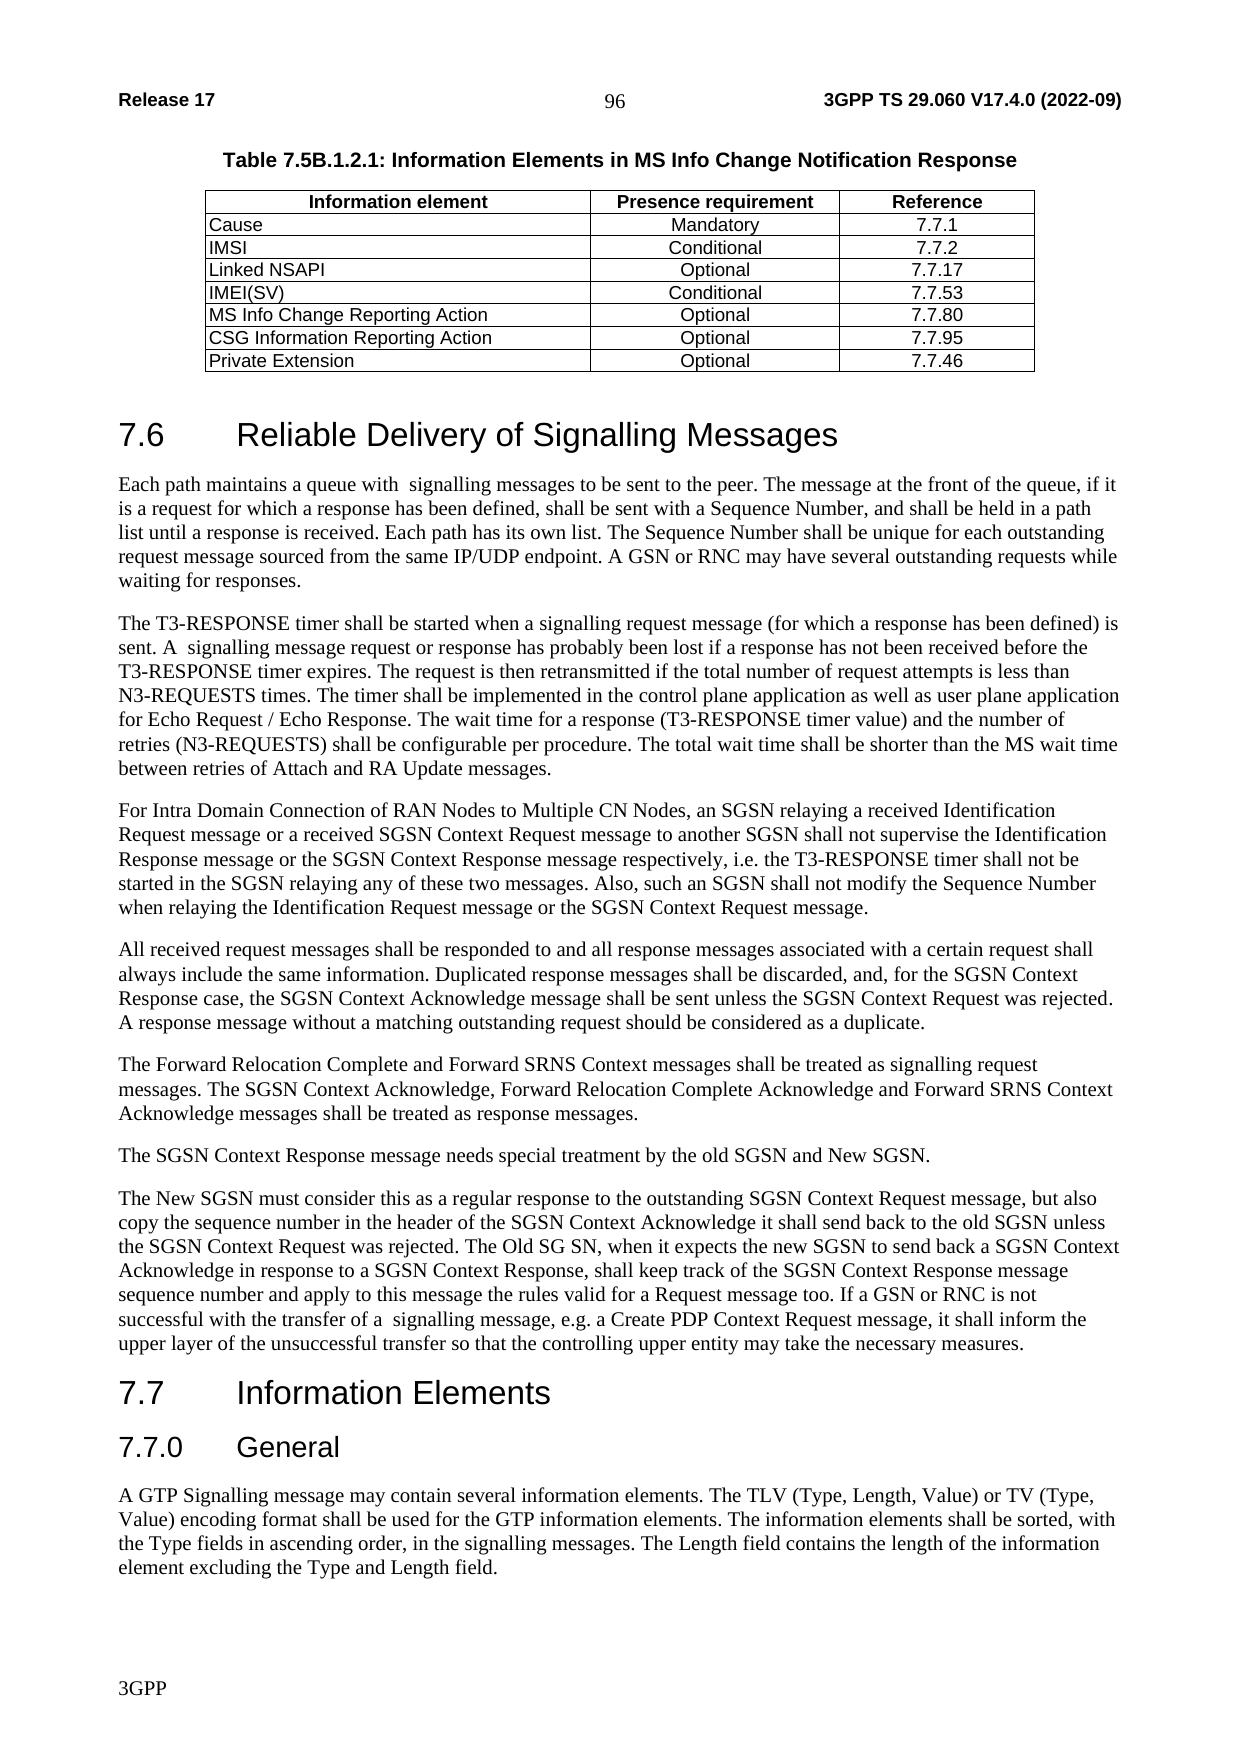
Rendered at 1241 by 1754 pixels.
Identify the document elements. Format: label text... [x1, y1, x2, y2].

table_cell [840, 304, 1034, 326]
subtitle 7.7 Information Elements [118, 1373, 1122, 1412]
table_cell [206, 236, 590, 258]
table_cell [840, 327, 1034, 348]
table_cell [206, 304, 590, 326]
text The T3-RESPONSE timer shall be started when a signalling request message (for which a response has been defined) is sent. A signalling message request or response has probably been lost if a response has not been received before the T3-RESPONSE timer expires. The request is then retransmitted if the total number of request attempts is less than N3-REQUESTS times. The timer shall be implemented in the control plane application as well as user plane application for Echo Request / Echo Response. The wait time for a response (T3-RESPONSE timer value) and the number of retries (N3-REQUESTS) shall be configurable per procedure. The total wait time shall be shorter than the MS wait time between retries of Attach and RA Update messages. [118, 611, 1122, 779]
text All received request messages shall be responded to and all response messages associated with a certain request shall always include the same information. Duplicated response messages shall be discarded, and, for the SGSN Context Response case, the SGSN Context Acknowledge message shall be sent unless the SGSN Context Request was rejected. A response message without a matching outstanding request should be considered as a duplicate. [118, 937, 1122, 1034]
text Each path maintains a queue with signalling messages to be sent to the peer. The message at the front of the queue, if it is a request for which a response has been defined, shall be sent with a Sequence Number, and shall be held in a path list until a response is received. Each path has its own list. The Sequence Number shall be unique for each outstanding request message sourced from the same IP/UDP endpoint. A GSN or RNC may have several outstanding requests while waiting for responses. [118, 472, 1122, 592]
subtitle 7.7.0 General [118, 1431, 1122, 1464]
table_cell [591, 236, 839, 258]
text Table 7.5B.1.2.1: Information Elements in MS Info Change Notification Response [118, 147, 1122, 171]
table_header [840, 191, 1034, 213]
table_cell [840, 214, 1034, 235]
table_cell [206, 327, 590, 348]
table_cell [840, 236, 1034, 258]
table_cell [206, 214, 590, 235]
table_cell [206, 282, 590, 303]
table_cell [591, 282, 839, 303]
subtitle 7.6 Reliable Delivery of Signalling Messages [118, 415, 1122, 453]
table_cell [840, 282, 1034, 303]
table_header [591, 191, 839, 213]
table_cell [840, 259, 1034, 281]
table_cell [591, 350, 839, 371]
text A GTP Signalling message may contain several information elements. The TLV (Type, Length, Value) or TV (Type, Value) encoding format shall be used for the GTP information elements. The information elements shall be sorted, with the Type fields in ascending order, in the signalling messages. The Length field contains the length of the information element excluding the Type and Length field. [118, 1483, 1122, 1579]
text The Forward Relocation Complete and Forward SRNS Context messages shall be treated as signalling request messages. The SGSN Context Acknowledge, Forward Relocation Complete Acknowledge and Forward SRNS Context Acknowledge messages shall be treated as response messages. [118, 1052, 1122, 1124]
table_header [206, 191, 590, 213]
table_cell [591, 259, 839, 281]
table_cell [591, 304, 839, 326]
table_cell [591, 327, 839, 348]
text The SGSN Context Response message needs special treatment by the old SGSN and New SGSN. [118, 1143, 1122, 1167]
text The New SGSN must consider this as a regular response to the outstanding SGSN Context Request message, but also copy the sequence number in the header of the SGSN Context Acknowledge it shall send back to the old SGSN unless the SGSN Context Request was rejected. The Old SG SN, when it expects the new SGSN to send back a SGSN Context Acknowledge in response to a SGSN Context Response, shall keep track of the SGSN Context Response message sequence number and apply to this message the rules valid for a Request message too. If a GSN or RNC is not successful with the transfer of a signalling message, e.g. a Create PDP Context Request message, it shall inform the upper layer of the unsuccessful transfer so that the controlling upper entity may take the necessary measures. [118, 1186, 1122, 1354]
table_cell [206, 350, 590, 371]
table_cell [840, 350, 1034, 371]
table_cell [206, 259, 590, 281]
text For Intra Domain Connection of RAN Nodes to Multiple CN Nodes, an SGSN relaying a received Identification Request message or a received SGSN Context Request message to another SGSN shall not supervise the Identification Response message or the SGSN Context Response message respectively, i.e. the T3-RESPONSE timer shall not be started in the SGSN relaying any of these two messages. Also, such an SGSN shall not modify the Sequence Number when relaying the Identification Request message or the SGSN Context Request message. [118, 798, 1122, 919]
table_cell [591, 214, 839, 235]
